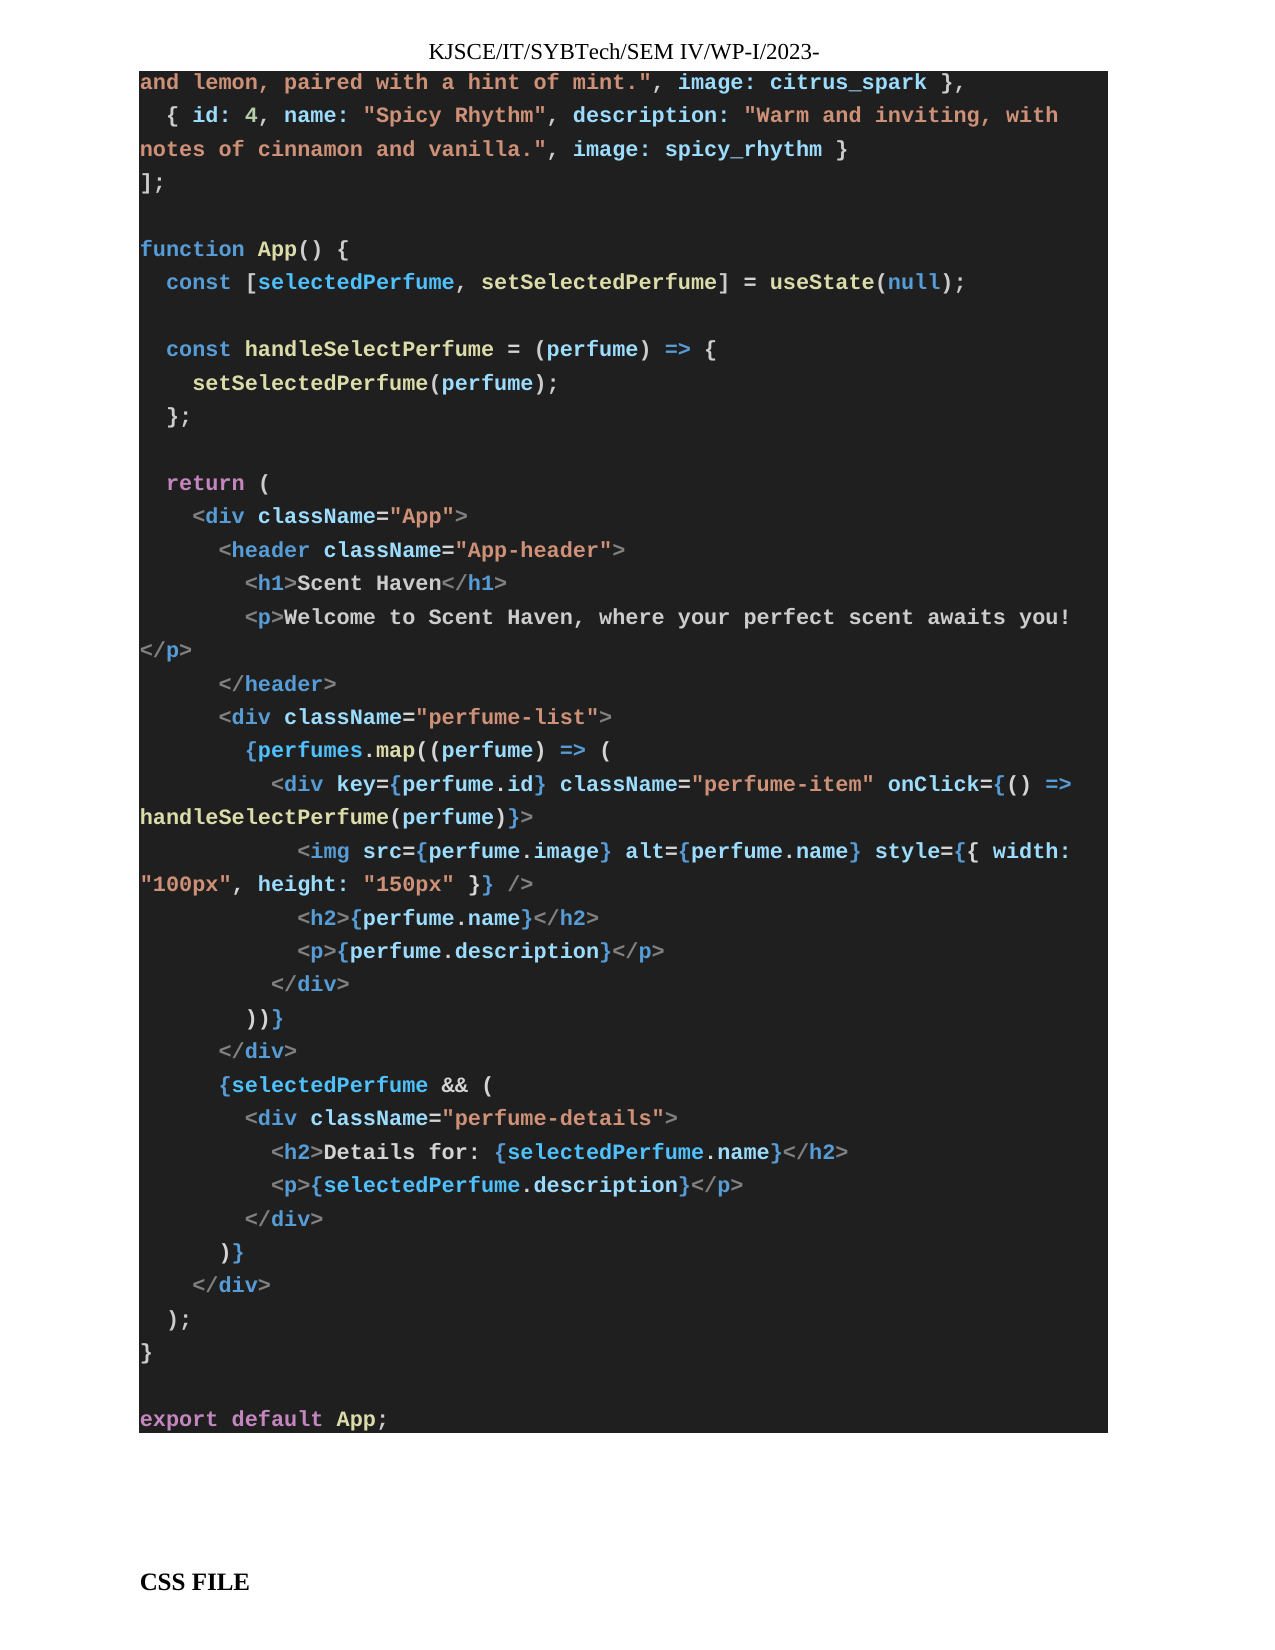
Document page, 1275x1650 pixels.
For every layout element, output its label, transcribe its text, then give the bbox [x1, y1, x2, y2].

text const [selectedPerfume, setSelectedPerfume] = useState(null); [139, 271, 1108, 296]
text setSelectedPerfume(perfume); [139, 372, 1108, 397]
text const handleSelectPerfume = (perfume) => { [139, 338, 1108, 363]
text ); [139, 1308, 1108, 1333]
text <div className="App"> [139, 506, 1108, 530]
text return ( [139, 472, 1108, 497]
text <div className="perfume-list"> [139, 706, 1108, 731]
text </div> [139, 1208, 1108, 1232]
text <header className="App-header"> [139, 539, 1108, 564]
text <img src={perfume.image} alt={perfume.name} style={{ width: "100px", height: "150px" }} /> [139, 840, 1108, 898]
text ))} [139, 1007, 1108, 1032]
text export default App; [139, 1408, 1108, 1433]
text function App() { [139, 238, 1108, 263]
text </div> [139, 1041, 1108, 1065]
text <h2>{perfume.name}</h2> [139, 907, 1108, 932]
text CSS FILE [139, 1567, 1108, 1596]
text { id: 4, name: "Spicy Rhythm", description: "Warm and inviting, with notes of cinnamon and vanilla.", image: spicy_rhythm } [139, 104, 1108, 162]
text {selectedPerfume && ( [139, 1074, 1108, 1099]
text <div className="perfume-details"> [139, 1107, 1108, 1132]
text }; [139, 405, 1108, 430]
text </header> [139, 673, 1108, 697]
text <p>{selectedPerfume.description}</p> [139, 1174, 1108, 1199]
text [139, 71, 1108, 96]
text <h1>Scent Haven</h1> [139, 572, 1108, 597]
text <p>{perfume.description}</p> [139, 940, 1108, 965]
text <h2>Details for: {selectedPerfume.name}</h2> [139, 1141, 1108, 1166]
text </div> [139, 1274, 1108, 1299]
text <p>Welcome to Scent Haven, where your perfect scent awaits you!</p> [139, 606, 1108, 664]
text <div key={perfume.id} className="perfume-item" onClick={() => handleSelectPerfume(perfume)}> [139, 773, 1108, 831]
text } [139, 1341, 1108, 1366]
text </div> [139, 974, 1108, 998]
text )} [139, 1241, 1108, 1266]
text ]; [139, 171, 1108, 196]
text {perfumes.map((perfume) => ( [139, 739, 1108, 764]
